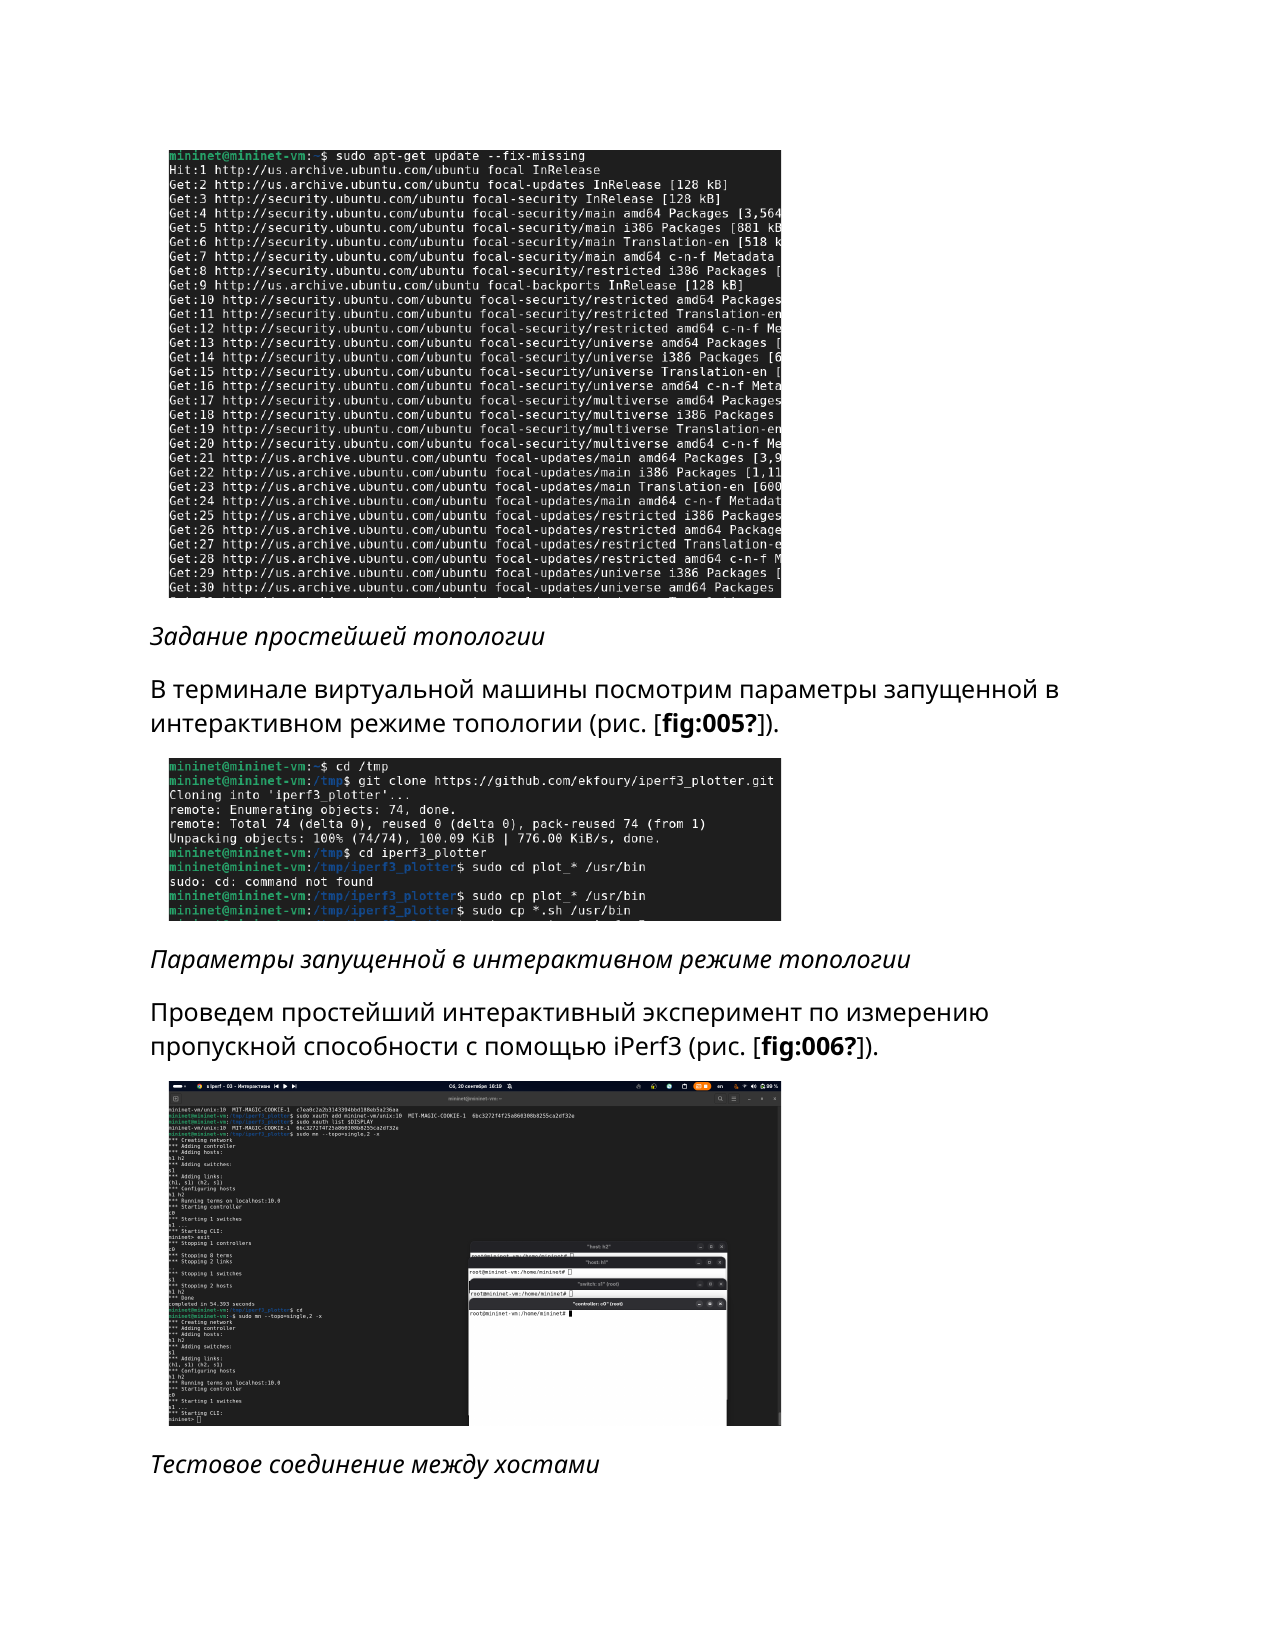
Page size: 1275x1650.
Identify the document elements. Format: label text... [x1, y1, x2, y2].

text В терминале виртуальной машины посмотрим параметры запущенной в интерактивном режиме топологии (рис. [fig:005?]). [150, 672, 1125, 740]
text Тестовое соединение между хостами [150, 1447, 1125, 1481]
picture [168, 758, 782, 921]
text Параметры запущенной в интерактивном режиме топологии [150, 942, 1125, 976]
text Проведем простейший интерактивный эксперимент по измерению пропускной способности с помощью iPerf3 (рис. [fig:006?]). [150, 994, 1125, 1063]
picture [168, 150, 782, 598]
picture [168, 1081, 782, 1426]
text Задание простейшей топологии [150, 619, 1125, 653]
